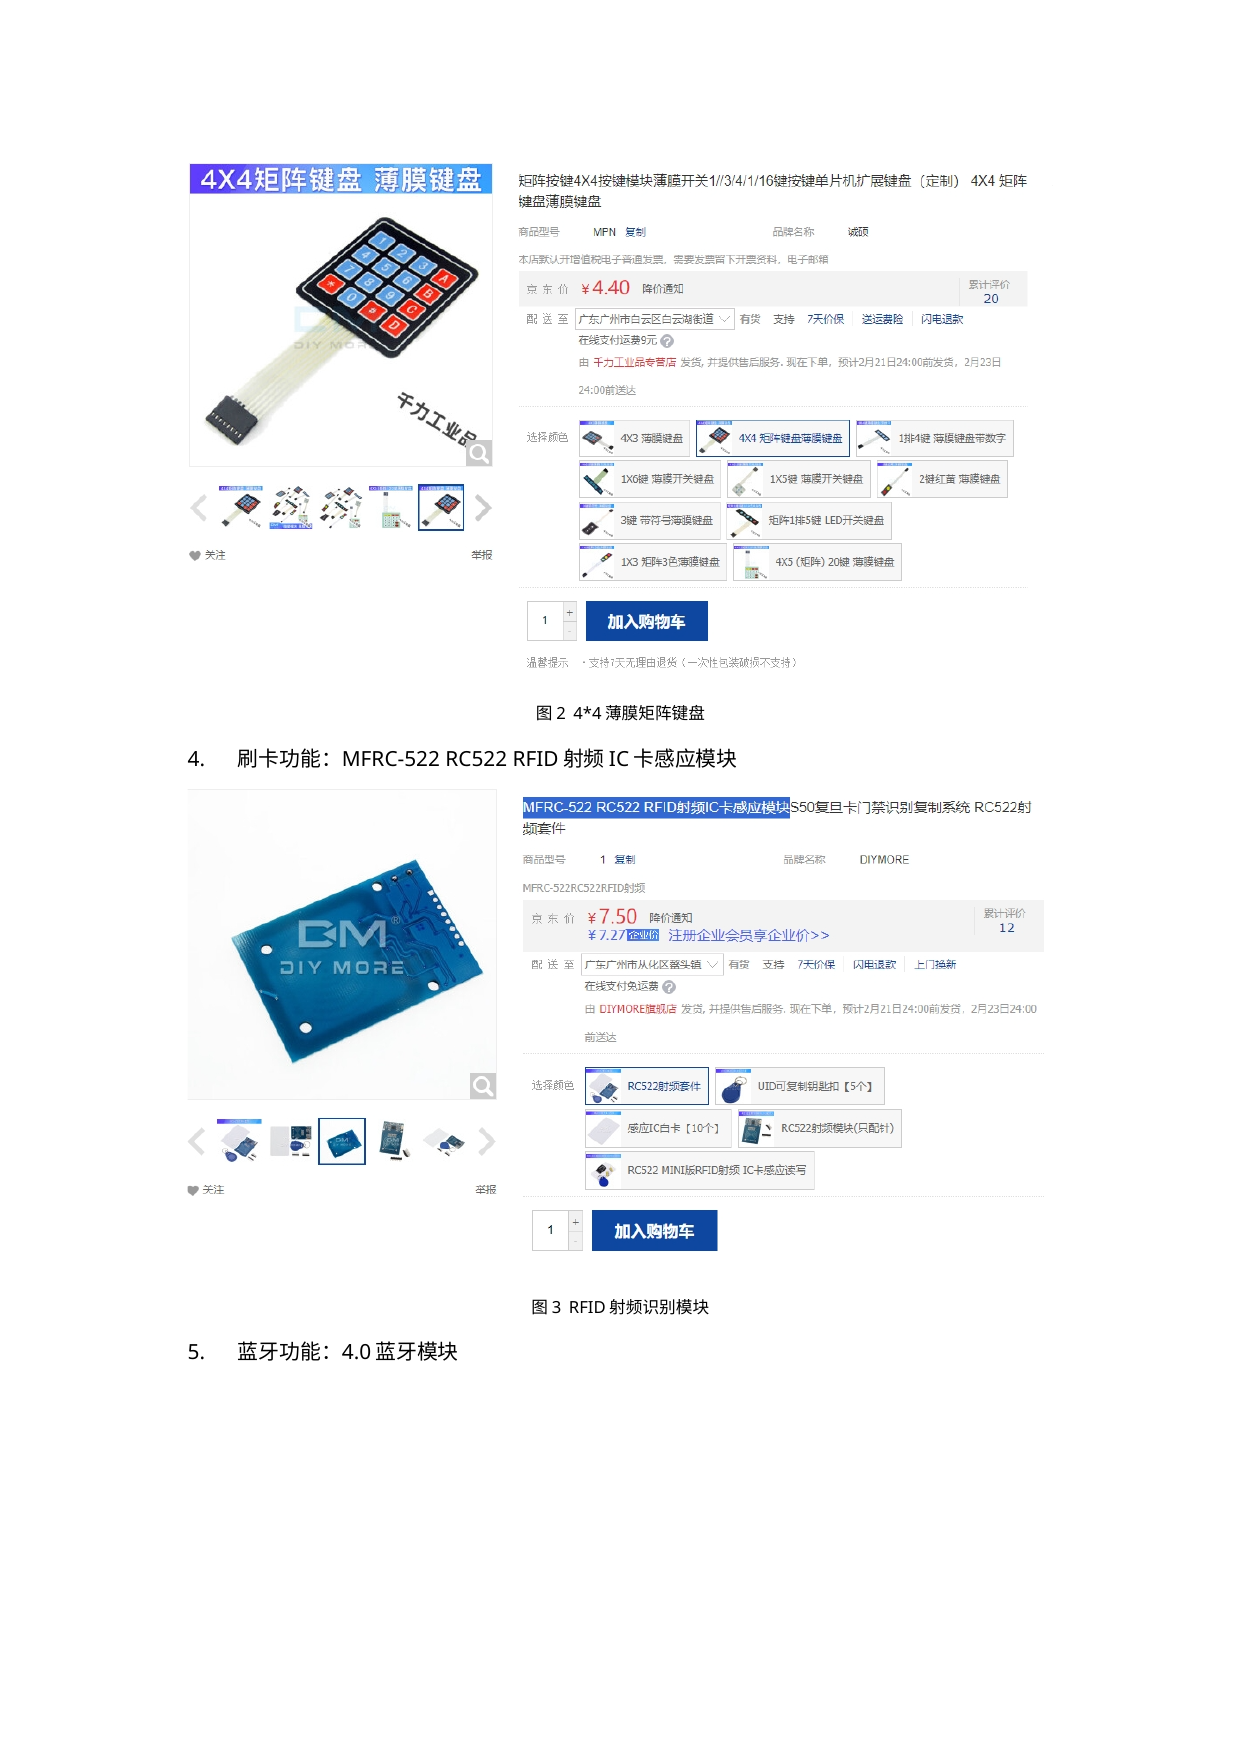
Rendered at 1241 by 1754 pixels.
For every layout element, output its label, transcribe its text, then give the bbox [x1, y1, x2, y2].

picture [187, 162, 1053, 680]
list 蓝牙功能：4.0蓝牙模块 [187, 1334, 1053, 1367]
list 刷卡功能：MFRC-522 RC522 RFID射频IC卡感应模块 [187, 741, 1053, 773]
picture [187, 788, 1053, 1254]
